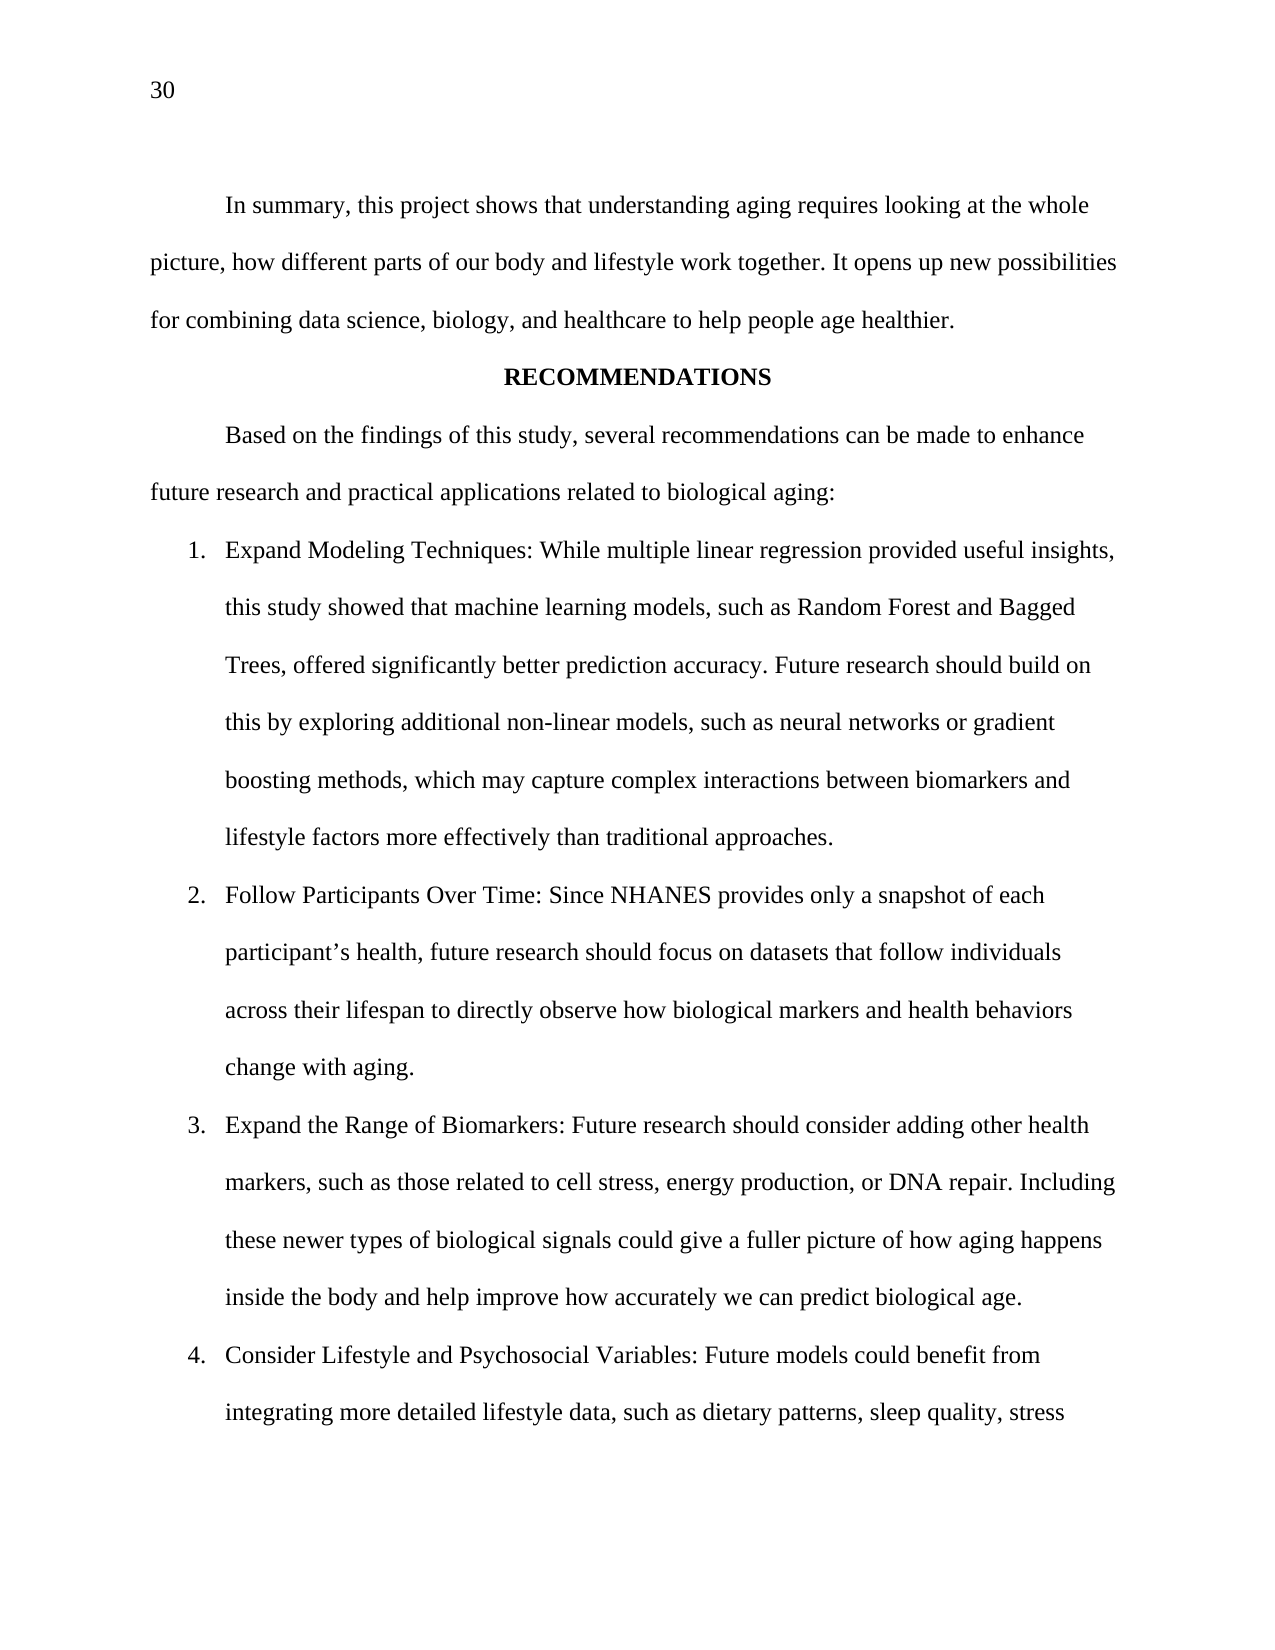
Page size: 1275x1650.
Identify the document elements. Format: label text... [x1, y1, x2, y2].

text Based on the findings of this study, several recommendations can be made to enhance future research and practical applications related to biological aging: [150, 420, 1125, 506]
list Follow Participants Over Time: Since NHANES provides only a snapshot of each participant’s health, future research should focus on datasets that follow individuals across their lifespan to directly observe how biological markers and health behaviors change with aging. [187, 880, 1125, 1081]
text In summary, this project shows that understanding aging requires looking at the whole picture, how different parts of our body and lifestyle work together. It opens up new possibilities for combining data science, biology, and healthcare to help people age healthier. [150, 190, 1125, 334]
list Expand the Range of Biomarkers: Future research should consider adding other health markers, such as those related to cell stress, energy production, or DNA repair. Including these newer types of biological signals could give a fuller picture of how aging happens inside the body and help improve how accurately we can predict biological age. [187, 1110, 1125, 1311]
subtitle RECOMMENDATIONS [150, 362, 1125, 391]
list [187, 1340, 1125, 1426]
list Expand Modeling Techniques: While multiple linear regression provided useful insights, this study showed that machine learning models, such as Random Forest and Bagged Trees, offered significantly better prediction accuracy. Future research should build on this by exploring additional non-linear models, such as neural networks or gradient boosting methods, which may capture complex interactions between biomarkers and lifestyle factors more effectively than traditional approaches. [187, 535, 1125, 851]
